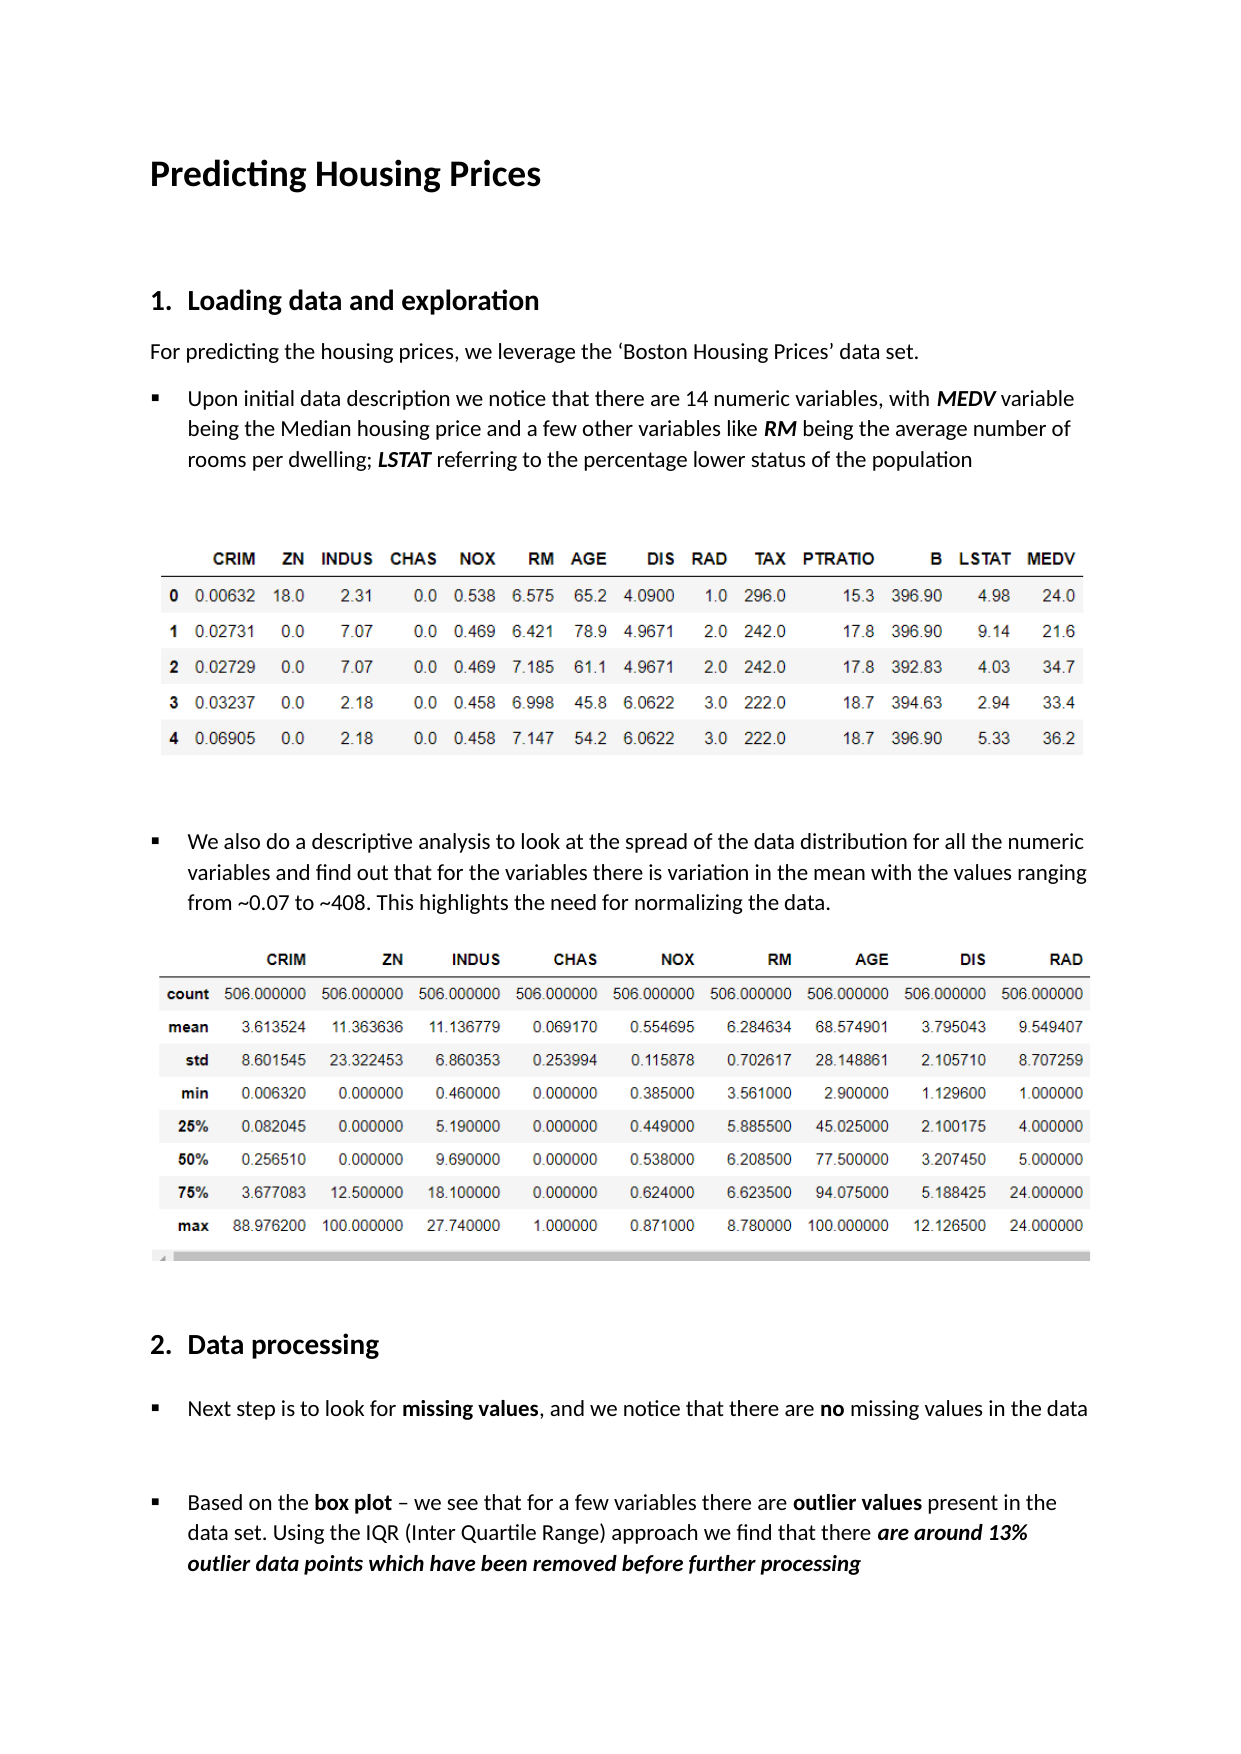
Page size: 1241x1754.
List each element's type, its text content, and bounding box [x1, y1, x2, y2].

text Predicting Housing Prices [150, 150, 1090, 196]
picture [150, 934, 1091, 1261]
text For predicting the housing prices, we leverage the ‘Boston Housing Prices’ data set. [150, 337, 1090, 365]
list Next step is to look for missing values, and we notice that there are no missing values in the data [150, 1394, 1090, 1423]
list Loading data and exploration [150, 282, 1090, 318]
picture [150, 538, 1091, 762]
list Based on the box plot – we see that for a few variables there are outlier values present in the data set. Using the IQR (Inter Quartile Range) approach we find that there are around 13% outlier data points which have been removed before further processing [150, 1488, 1090, 1577]
list Data processing [150, 1326, 1090, 1362]
list Upon initial data description we notice that there are 14 numeric variables, with MEDV variable being the Median housing price and a few other variables like RM being the average number of rooms per dwelling; LSTAT referring to the percentage lower status of the population [150, 384, 1090, 473]
list We also do a descriptive analysis to look at the spread of the data distribution for all the numeric variables and find out that for the variables there is variation in the mean with the values ranging from ~0.07 to ~408. This highlights the need for normalizing the data. [150, 827, 1090, 916]
